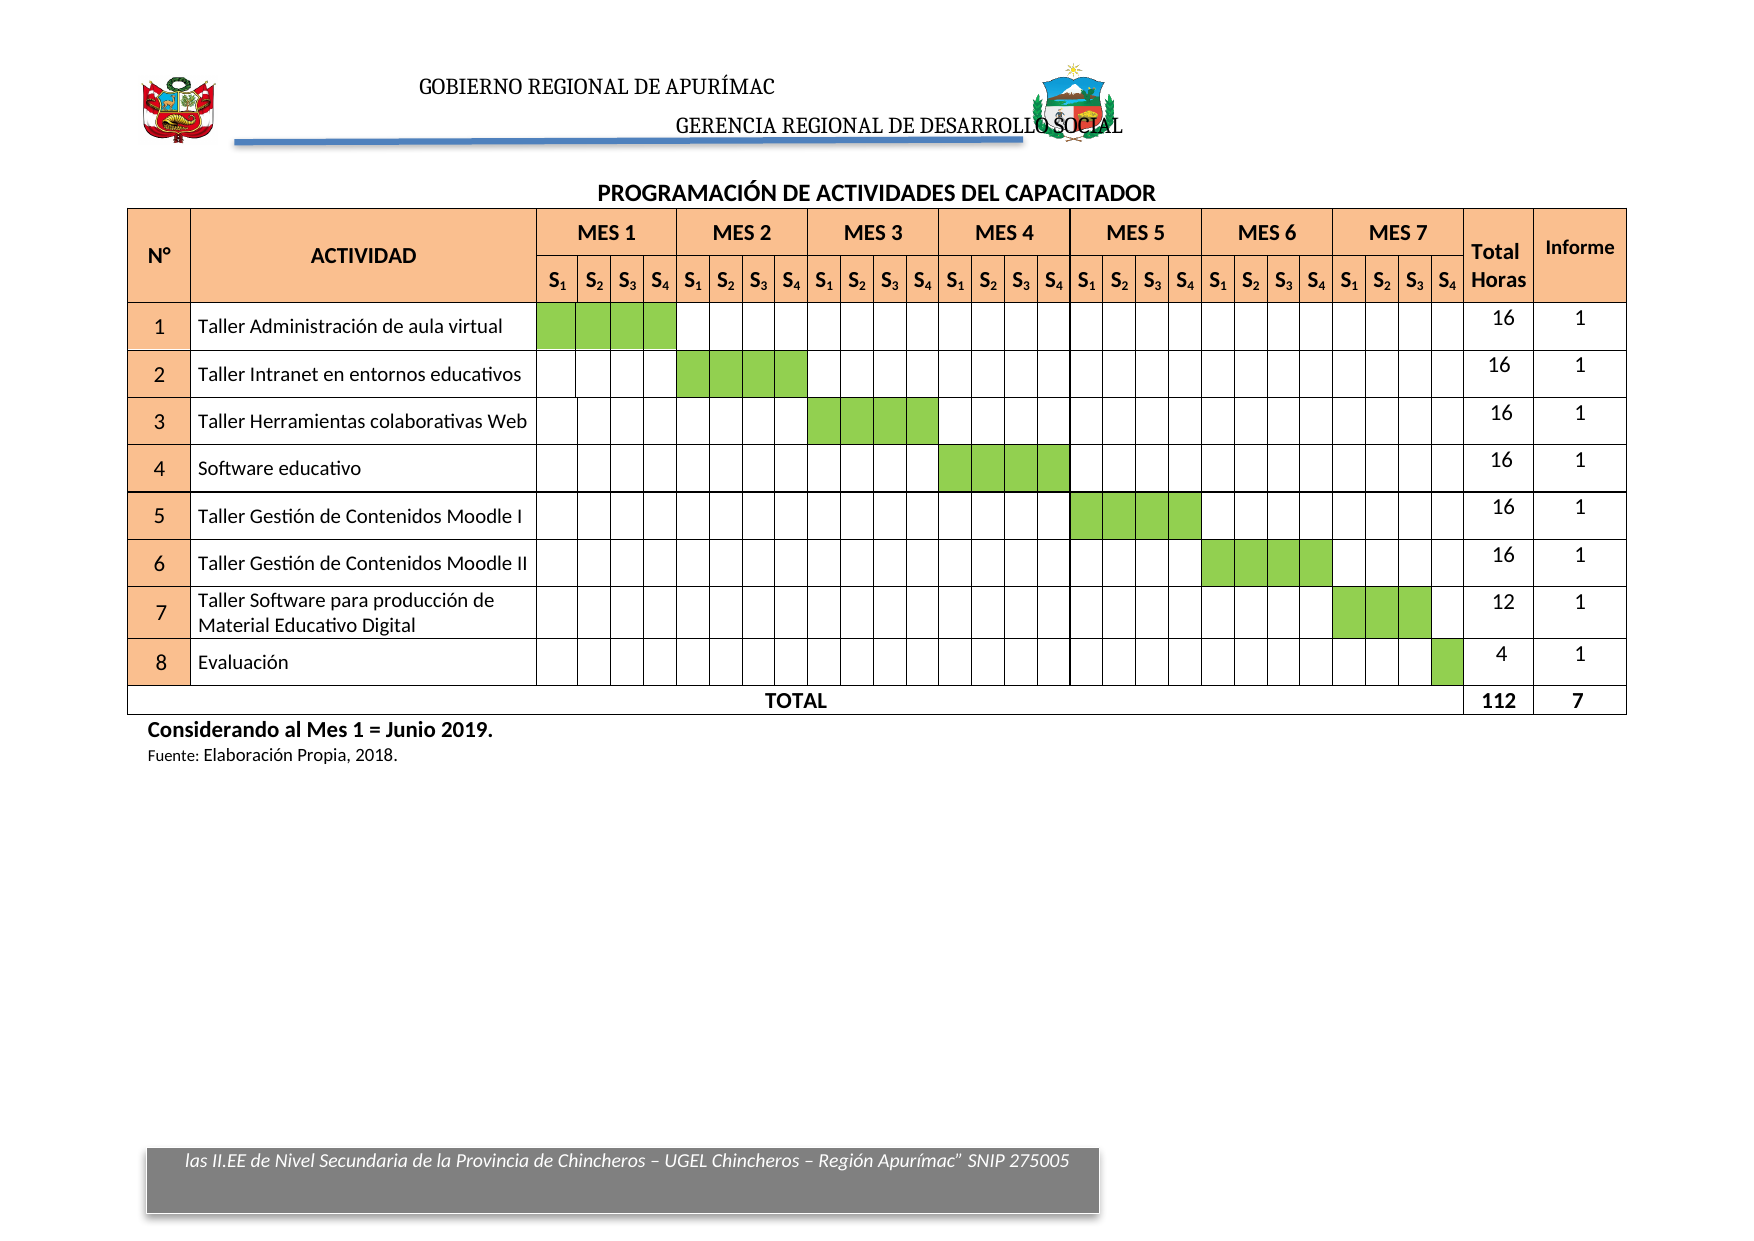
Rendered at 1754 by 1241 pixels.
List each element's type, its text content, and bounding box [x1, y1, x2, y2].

table_cell [1169, 540, 1201, 586]
table_cell [874, 351, 906, 397]
table_cell 1 [1534, 639, 1626, 685]
table_cell [677, 351, 709, 397]
table_cell S1 [1333, 256, 1365, 302]
table_header N° [128, 209, 190, 302]
table_cell [710, 303, 742, 349]
table_cell [1399, 493, 1431, 539]
table_cell [1136, 639, 1168, 685]
table_cell [1038, 493, 1069, 539]
table_cell [775, 493, 807, 539]
table_cell [1268, 639, 1299, 685]
table_cell [1202, 303, 1234, 349]
table_cell [743, 445, 774, 491]
table_cell [1136, 540, 1168, 586]
table_cell [808, 445, 840, 491]
table_cell 16 [1464, 398, 1533, 444]
table_cell [1103, 445, 1135, 491]
table_cell [1300, 587, 1332, 638]
table_cell [939, 398, 971, 444]
table_cell [907, 351, 938, 397]
table_cell [1136, 587, 1168, 638]
table_cell 112 [1464, 686, 1533, 714]
table_cell 7 [128, 587, 190, 638]
table_cell S4 [1038, 256, 1069, 302]
table_cell 1 [1534, 351, 1626, 397]
table_cell Taller Administración de aula virtual [191, 303, 536, 349]
table_header Total Horas [1464, 209, 1533, 302]
table_cell [710, 540, 742, 586]
table_cell [1366, 587, 1398, 638]
table_cell [1169, 639, 1201, 685]
table_cell [1268, 351, 1299, 397]
table_cell [1235, 639, 1267, 685]
table_cell Taller Software para producción de Material Educativo Digital [191, 587, 536, 638]
table_cell [1136, 398, 1168, 444]
table_cell [1235, 303, 1267, 349]
table_cell S3 [1136, 256, 1168, 302]
table_cell [1268, 445, 1299, 491]
table_cell [1268, 587, 1299, 638]
table_cell S2 [578, 256, 610, 302]
table_cell [1300, 445, 1332, 491]
table_cell [1202, 587, 1234, 638]
table_cell S1 [1071, 256, 1102, 302]
table_cell S2 [1235, 256, 1267, 302]
table_cell 1 [1534, 398, 1626, 444]
table_cell [1399, 351, 1431, 397]
table_cell [576, 351, 610, 397]
table_cell [1103, 398, 1135, 444]
table_cell TOTAL [128, 686, 1463, 714]
table_cell [537, 398, 577, 444]
table_cell [1038, 540, 1069, 586]
table_cell [907, 639, 938, 685]
table_cell S2 [1103, 256, 1135, 302]
table_cell S4 [1432, 256, 1463, 302]
table_cell 2 [128, 351, 190, 397]
table_cell [1300, 493, 1332, 539]
table_header MES 6 [1202, 209, 1332, 255]
table_cell [1071, 445, 1102, 491]
table_cell [1038, 351, 1069, 397]
table_header MES 1 [537, 209, 676, 255]
table_cell [841, 540, 873, 586]
table_cell [874, 639, 906, 685]
table_cell [578, 587, 610, 638]
table_cell [743, 540, 774, 586]
table_cell [644, 303, 676, 349]
table_cell [743, 398, 774, 444]
table_cell [841, 303, 873, 349]
table_cell 1 [128, 303, 190, 349]
table_cell [677, 398, 709, 444]
table_cell [939, 587, 971, 638]
table_cell [1333, 398, 1365, 444]
table_cell 16 [1464, 351, 1533, 397]
table_cell [775, 351, 807, 397]
table_cell S4 [907, 256, 938, 302]
table_cell S1 [537, 256, 577, 302]
table_cell [1333, 540, 1365, 586]
table_cell [677, 493, 709, 539]
table_cell 1 [1534, 303, 1626, 349]
table_cell [1202, 540, 1234, 586]
table_cell 7 [1534, 686, 1626, 714]
table_cell [1333, 351, 1365, 397]
table_cell [611, 493, 643, 539]
table_cell [1333, 493, 1365, 539]
table_cell [1432, 351, 1463, 397]
table_cell [578, 639, 610, 685]
table_cell Taller Gestión de Contenidos Moodle II [191, 540, 536, 586]
table_cell [775, 303, 807, 349]
table_cell [874, 587, 906, 638]
table_cell [808, 493, 840, 539]
table_cell Evaluación [191, 639, 536, 685]
table_cell [1005, 303, 1037, 349]
table_cell [611, 540, 643, 586]
table_cell [578, 445, 610, 491]
table_cell [1202, 398, 1234, 444]
table_cell [1399, 540, 1431, 586]
table_cell [1071, 398, 1102, 444]
table_cell [1432, 493, 1463, 539]
table_cell [537, 540, 577, 586]
table_header ACTIVIDAD [191, 209, 536, 302]
table_cell [644, 445, 676, 491]
table_cell [1235, 445, 1267, 491]
table_cell [841, 639, 873, 685]
table_cell S2 [710, 256, 742, 302]
table_cell [1005, 445, 1037, 491]
table_cell [874, 493, 906, 539]
table_cell [841, 493, 873, 539]
table_cell [578, 540, 610, 586]
table_cell [1399, 587, 1431, 638]
table_cell S4 [644, 256, 676, 302]
table_cell [874, 303, 906, 349]
table_cell [1235, 587, 1267, 638]
table_cell S3 [1399, 256, 1431, 302]
table_cell [1071, 493, 1102, 539]
table_cell S3 [874, 256, 906, 302]
table_header Informe [1534, 209, 1626, 302]
table_cell [611, 303, 643, 349]
table_cell 4 [1464, 639, 1533, 685]
table_cell [1235, 398, 1267, 444]
table_cell [1268, 493, 1299, 539]
table_cell [972, 445, 1004, 491]
table_cell [1300, 398, 1332, 444]
table_cell [677, 445, 709, 491]
table_cell [972, 540, 1004, 586]
table_cell 12 [1464, 587, 1533, 638]
table_cell [710, 398, 742, 444]
table_cell [1268, 398, 1299, 444]
table_cell [1366, 540, 1398, 586]
table_cell [907, 303, 938, 349]
table_cell S3 [611, 256, 643, 302]
table_cell [611, 351, 643, 397]
table_cell [1268, 303, 1299, 349]
table_cell [1038, 587, 1069, 638]
picture [1032, 62, 1114, 142]
table_cell [972, 303, 1004, 349]
table_cell [808, 351, 840, 397]
table_cell S2 [841, 256, 873, 302]
table_header MES 7 [1333, 209, 1463, 255]
table_cell [808, 303, 840, 349]
table_cell [611, 398, 643, 444]
text Fuente: Elaboración Propia, 2018. [148, 743, 1606, 766]
table_cell [1399, 445, 1431, 491]
table_cell [1005, 540, 1037, 586]
table_cell [939, 639, 971, 685]
table_cell 16 [1464, 303, 1533, 349]
table_cell [1169, 303, 1201, 349]
table_cell [537, 445, 577, 491]
table_cell S4 [1169, 256, 1201, 302]
table_cell [1202, 639, 1234, 685]
table_cell S1 [677, 256, 709, 302]
table_cell [841, 587, 873, 638]
table_cell [537, 587, 577, 638]
table_cell [1300, 639, 1332, 685]
table_cell [710, 351, 742, 397]
table_cell [710, 493, 742, 539]
table_cell S3 [1005, 256, 1037, 302]
table_cell [576, 303, 610, 349]
table_cell 1 [1534, 587, 1626, 638]
table_cell [907, 398, 938, 444]
table_cell [1202, 445, 1234, 491]
table_cell [644, 540, 676, 586]
table_cell Taller Herramientas colaborativas Web [191, 398, 536, 444]
table_cell [537, 303, 575, 349]
table_cell [677, 540, 709, 586]
table_cell [1432, 639, 1463, 685]
table_cell [644, 639, 676, 685]
table_cell [1432, 445, 1463, 491]
table_cell [972, 493, 1004, 539]
table_cell 1 [1534, 493, 1626, 539]
table_cell [677, 639, 709, 685]
table_cell [1136, 493, 1168, 539]
table_cell [808, 587, 840, 638]
table_cell 3 [128, 398, 190, 444]
table_cell [972, 639, 1004, 685]
table_cell [1071, 303, 1102, 349]
table_cell [1071, 351, 1102, 397]
table_cell [1399, 303, 1431, 349]
table_cell [939, 493, 971, 539]
table_cell [537, 351, 575, 397]
table_cell [775, 587, 807, 638]
table_cell [1005, 639, 1037, 685]
table_cell [1399, 398, 1431, 444]
table_cell [775, 398, 807, 444]
table_cell [537, 493, 577, 539]
table_cell [578, 493, 610, 539]
table_cell [907, 493, 938, 539]
table_cell [874, 398, 906, 444]
table_cell S1 [939, 256, 971, 302]
text PROGRAMACIÓN DE ACTIVIDADES DEL CAPACITADOR [148, 177, 1606, 208]
table_cell [1005, 351, 1037, 397]
table_cell [1005, 587, 1037, 638]
table_cell [841, 398, 873, 444]
table_cell [972, 398, 1004, 444]
table_cell [939, 445, 971, 491]
table_cell [1366, 493, 1398, 539]
table_cell 4 [128, 445, 190, 491]
table_cell [939, 540, 971, 586]
table_cell S1 [808, 256, 840, 302]
table_cell [874, 445, 906, 491]
table_cell S4 [775, 256, 807, 302]
table_cell 16 [1464, 493, 1533, 539]
table_cell [1169, 398, 1201, 444]
table_cell [1333, 303, 1365, 349]
table_cell [1202, 493, 1234, 539]
table_cell 16 [1464, 540, 1533, 586]
table_cell [611, 587, 643, 638]
table_cell [578, 398, 610, 444]
table_cell [710, 445, 742, 491]
table_cell [1300, 351, 1332, 397]
table_cell [1038, 445, 1069, 491]
table_cell [677, 303, 709, 349]
table_cell S3 [743, 256, 774, 302]
table_cell [743, 493, 774, 539]
table_cell S4 [1300, 256, 1332, 302]
table_cell [743, 303, 774, 349]
table_cell [1071, 639, 1102, 685]
table_cell [611, 639, 643, 685]
table_cell [1169, 587, 1201, 638]
table_cell [743, 587, 774, 638]
table_cell [1300, 540, 1332, 586]
table_cell [1432, 398, 1463, 444]
table_header MES 2 [677, 209, 807, 255]
table_cell [644, 398, 676, 444]
table_cell S1 [1202, 256, 1234, 302]
table_cell [1366, 351, 1398, 397]
table_cell [1432, 587, 1463, 638]
table_cell [1235, 540, 1267, 586]
table_header MES 5 [1071, 209, 1201, 255]
table_cell [775, 445, 807, 491]
table_cell [644, 351, 676, 397]
table_cell [611, 445, 643, 491]
table_cell 8 [128, 639, 190, 685]
table_cell 16 [1464, 445, 1533, 491]
table_cell [710, 587, 742, 638]
table_cell [1366, 303, 1398, 349]
table_cell [1038, 639, 1069, 685]
table_cell [1005, 493, 1037, 539]
table_cell [1169, 493, 1201, 539]
table_cell [537, 639, 577, 685]
table_cell [1432, 540, 1463, 586]
table_cell [1366, 639, 1398, 685]
table_cell [907, 587, 938, 638]
table_cell [1202, 351, 1234, 397]
table_cell [743, 351, 774, 397]
table_cell [1136, 351, 1168, 397]
table_cell [1103, 639, 1135, 685]
table_cell [1038, 303, 1069, 349]
picture [137, 75, 219, 145]
table_cell [1169, 445, 1201, 491]
table_cell 1 [1534, 540, 1626, 586]
table_cell S3 [1268, 256, 1299, 302]
table_cell [1235, 351, 1267, 397]
table_cell [939, 351, 971, 397]
text Considerando al Mes 1 = Junio 2019. [148, 715, 1606, 743]
table_cell [775, 639, 807, 685]
table_cell [1399, 639, 1431, 685]
table_cell [1103, 540, 1135, 586]
table_cell [1268, 540, 1299, 586]
table_cell [1235, 493, 1267, 539]
table_cell [1333, 639, 1365, 685]
table_cell [677, 587, 709, 638]
table_cell [1071, 540, 1102, 586]
table_cell [808, 540, 840, 586]
table_cell [743, 639, 774, 685]
table_cell 6 [128, 540, 190, 586]
table_header MES 4 [939, 209, 1069, 255]
table_cell S2 [972, 256, 1004, 302]
table_cell [841, 351, 873, 397]
table_cell [1103, 351, 1135, 397]
table_cell [1103, 587, 1135, 638]
table_cell [841, 445, 873, 491]
table_cell [1333, 587, 1365, 638]
table_cell [972, 351, 1004, 397]
table_cell [1366, 445, 1398, 491]
table_cell [1333, 445, 1365, 491]
table_cell [808, 398, 840, 444]
table_cell [1005, 398, 1037, 444]
table_cell S2 [1366, 256, 1398, 302]
table_cell [907, 445, 938, 491]
table_cell Taller Intranet en entornos educativos [191, 351, 536, 397]
table_cell [644, 587, 676, 638]
table_cell [710, 639, 742, 685]
table_cell 5 [128, 493, 190, 539]
table_cell [775, 540, 807, 586]
table_cell [1071, 587, 1102, 638]
table_cell [1103, 493, 1135, 539]
table_cell [1038, 398, 1069, 444]
table_cell [907, 540, 938, 586]
table_cell [874, 540, 906, 586]
table_cell [1103, 303, 1135, 349]
table_cell [1136, 445, 1168, 491]
table_cell [1169, 351, 1201, 397]
table_cell [1432, 303, 1463, 349]
table_cell Software educativo [191, 445, 536, 491]
table_cell [808, 639, 840, 685]
table_cell [939, 303, 971, 349]
table_cell [1366, 398, 1398, 444]
table_cell [644, 493, 676, 539]
table_cell [972, 587, 1004, 638]
table_cell Taller Gestión de Contenidos Moodle I [191, 493, 536, 539]
table_cell [1300, 303, 1332, 349]
table_cell 1 [1534, 445, 1626, 491]
table_header MES 3 [808, 209, 938, 255]
table_cell [1136, 303, 1168, 349]
